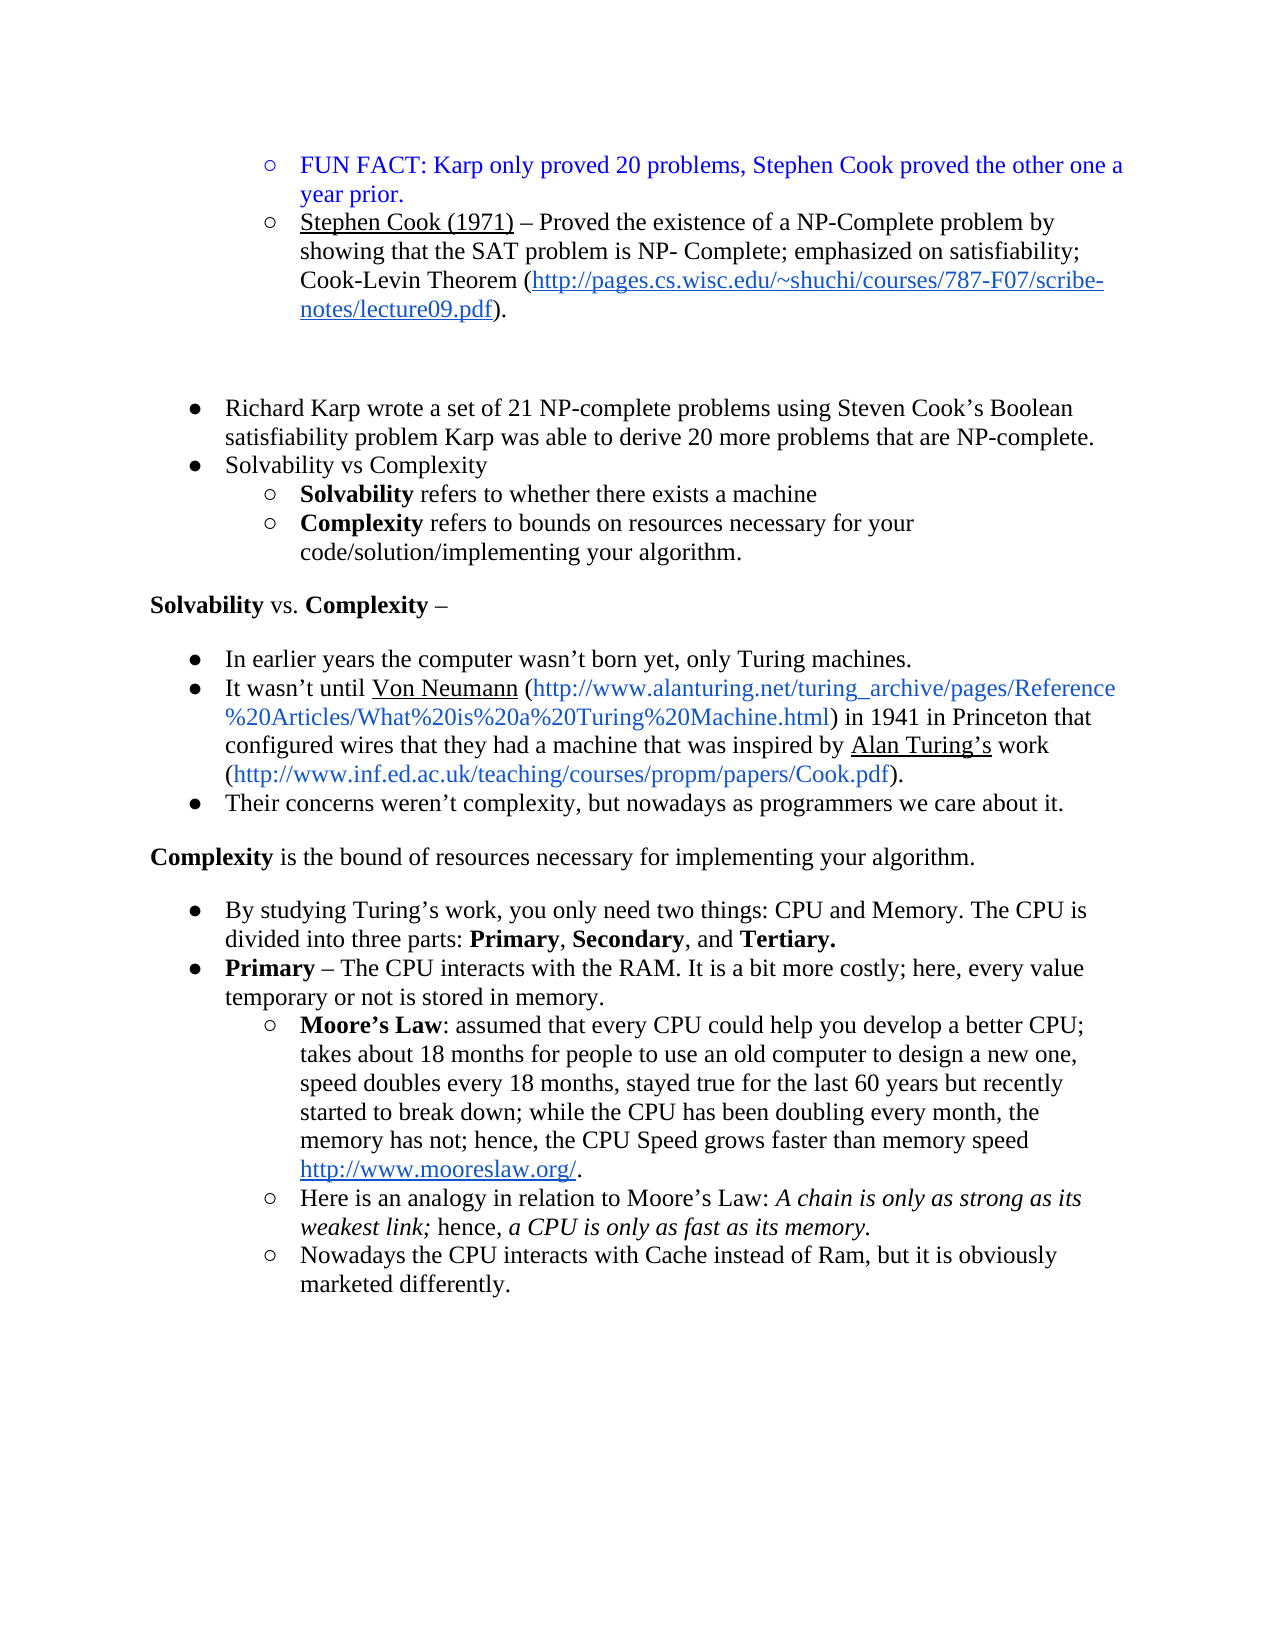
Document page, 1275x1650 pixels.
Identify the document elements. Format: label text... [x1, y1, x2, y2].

list Primary – The CPU interacts with the RAM. It is a bit more costly; here, every value temporary or not is stored in memory. [187, 953, 1125, 1010]
list Solvability refers to whether there exists a machine [262, 479, 1125, 508]
list FUN FACT: Karp only proved 20 problems, Stephen Cook proved the other one a year prior. [262, 150, 1125, 207]
list Stephen Cook (1971) – Proved the existence of a NP-Complete problem by showing that the SAT problem is NP- Complete; emphasized on satisfiability; Cook-Levin Theorem (http://pages.cs.wisc.edu/~shuchi/courses/787-F07/scribe-notes/lecture09.pdf). [262, 207, 1125, 322]
list By studying Turing’s work, you only need two things: CPU and Memory. The CPU is divided into three parts: Primary, Secondary, and Tertiary. [187, 895, 1125, 953]
text Complexity is the bound of resources necessary for implementing your algorithm. [150, 842, 1125, 870]
list Complexity refers to bounds on resources necessary for your code/solution/implementing your algorithm. [262, 508, 1125, 565]
list Here is an analogy in relation to Moore’s Law: A chain is only as strong as its weakest link; hence, a CPU is only as fast as its memory. [262, 1183, 1125, 1240]
list Solvability vs Complexity [187, 450, 1125, 479]
list Nowadays the CPU interacts with Cache instead of Ram, but it is obviously marketed differently. [262, 1240, 1125, 1298]
list Richard Karp wrote a set of 21 NP-complete problems using Steven Cook’s Boolean satisfiability problem Karp was able to derive 20 more problems that are NP-complete. [187, 393, 1125, 450]
text Solvability vs. Complexity – [150, 590, 1125, 619]
list Moore’s Law: assumed that every CPU could help you develop a better CPU; takes about 18 months for people to use an old computer to design a new one, speed doubles every 18 months, stayed true for the last 60 years but recently started to break down; while the CPU has been doubling every month, the memory has not; hence, the CPU Speed grows faster than memory speed http://www.mooreslaw.org/. [262, 1010, 1125, 1183]
list It wasn’t until Von Neumann (http://www.alanturing.net/turing_archive/pages/Reference%20Articles/What%20is%20a%20Turing%20Machine.html) in 1941 in Princeton that configured wires that they had a machine that was inspired by Alan Turing’s work (http://www.inf.ed.ac.uk/teaching/courses/propm/papers/Cook.pdf). [187, 673, 1125, 788]
list In earlier years the computer wasn’t born yet, only Turing machines. [187, 644, 1125, 673]
list Their concerns weren’t complexity, but nowadays as programmers we care about it. [187, 788, 1125, 817]
